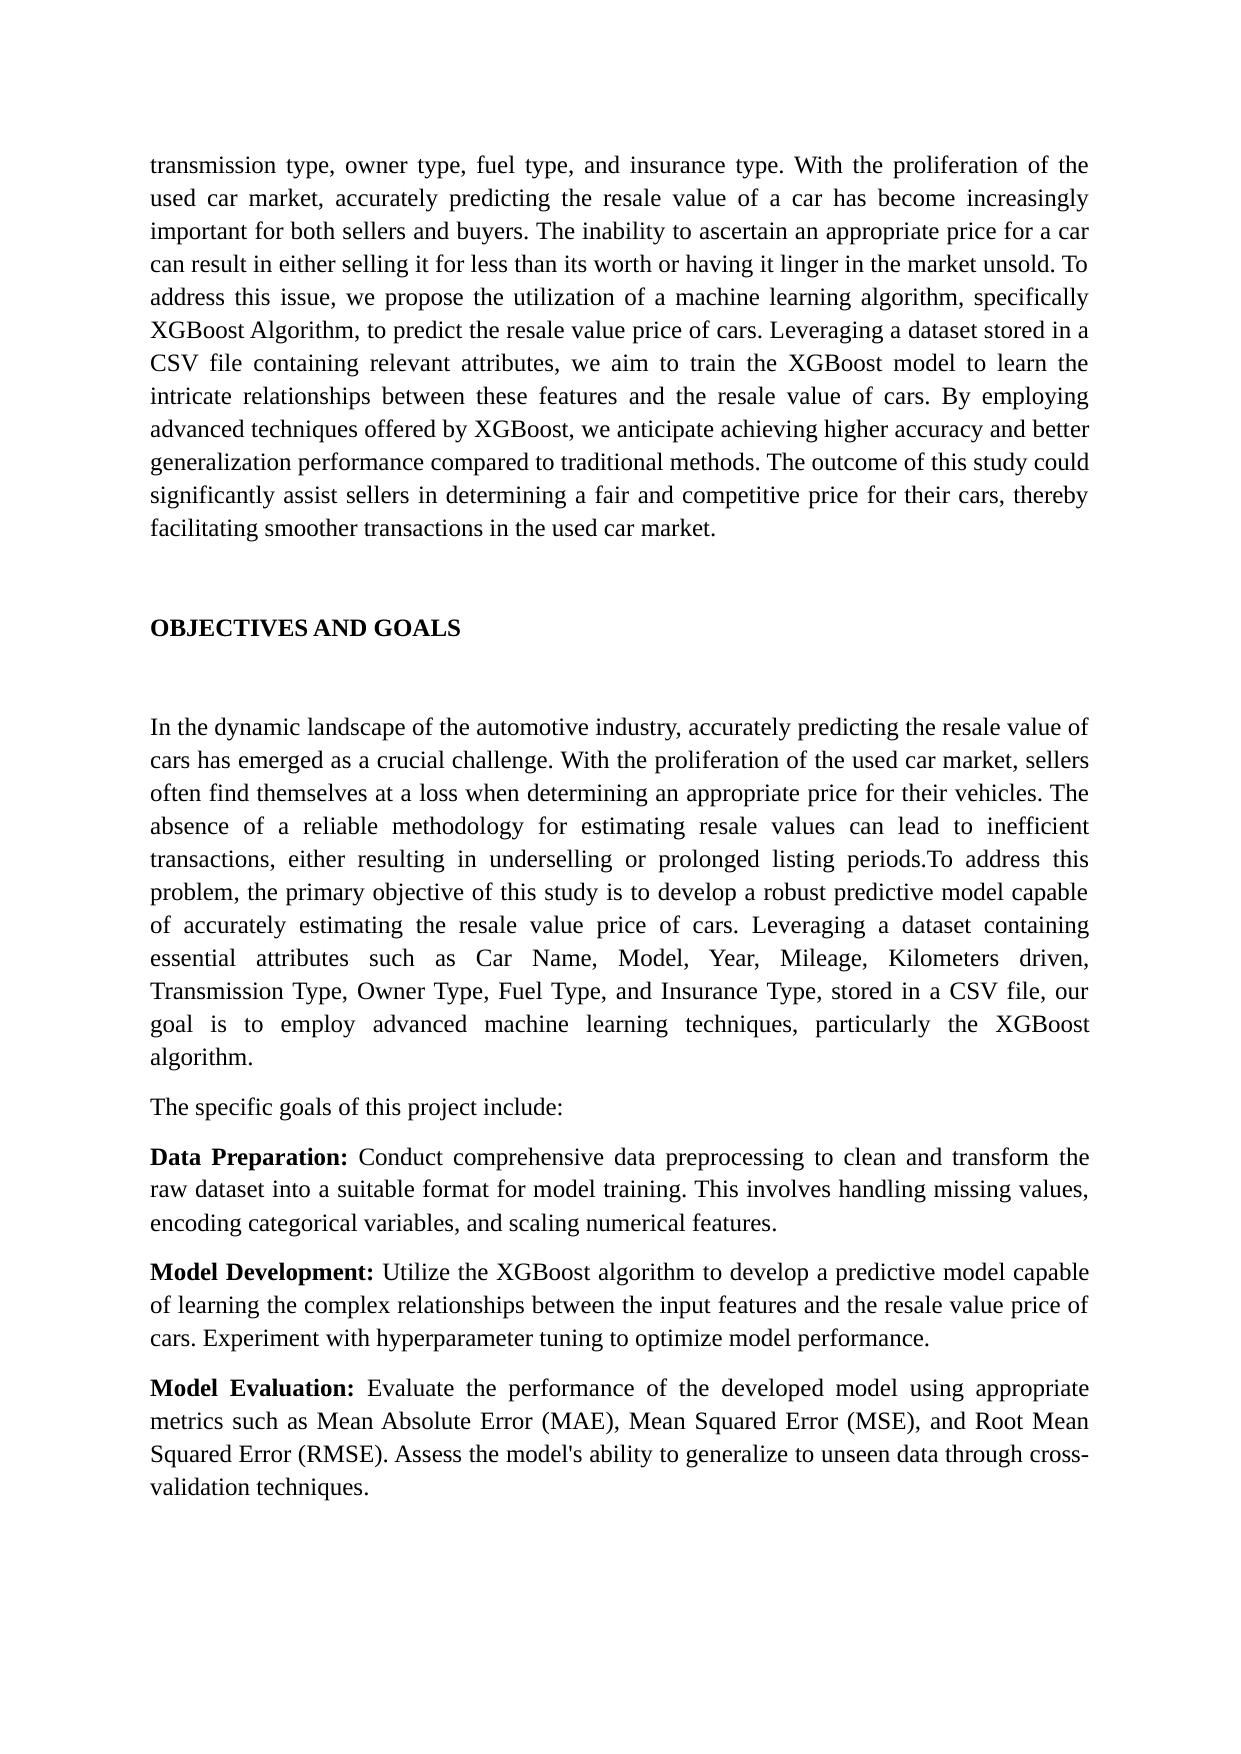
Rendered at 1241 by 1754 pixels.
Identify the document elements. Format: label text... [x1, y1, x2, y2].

text Model Development: Utilize the XGBoost algorithm to develop a predictive model capable of learning the complex relationships between the input features and the resale value price of cars. Experiment with hyperparameter tuning to optimize model performance. [150, 1257, 1090, 1352]
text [150, 150, 1090, 542]
text The specific goals of this project include: [150, 1092, 1090, 1121]
text In the dynamic landscape of the automotive industry, accurately predicting the resale value of cars has emerged as a crucial challenge. With the proliferation of the used car market, sellers often find themselves at a loss when determining an appropriate price for their vehicles. The absence of a reliable methodology for estimating resale values can lead to inefficient transactions, either resulting in underselling or prolonged listing periods.To address this problem, the primary objective of this study is to develop a robust predictive model capable of accurately estimating the resale value price of cars. Leveraging a dataset containing essential attributes such as Car Name, Model, Year, Mileage, Kilometers driven, Transmission Type, Owner Type, Fuel Type, and Insurance Type, stored in a CSV file, our goal is to employ advanced machine learning techniques, particularly the XGBoost algorithm. [150, 712, 1090, 1071]
text Data Preparation: Conduct comprehensive data preprocessing to clean and transform the raw dataset into a suitable format for model training. This involves handling missing values, encoding categorical variables, and scaling numerical features. [150, 1142, 1090, 1236]
text OBJECTIVES AND GOALS [150, 613, 1090, 641]
text Model Evaluation: Evaluate the performance of the developed model using appropriate metrics such as Mean Absolute Error (MAE), Mean Squared Error (MSE), and Root Mean Squared Error (RMSE). Assess the model's ability to generalize to unseen data through cross-validation techniques. [150, 1373, 1090, 1501]
